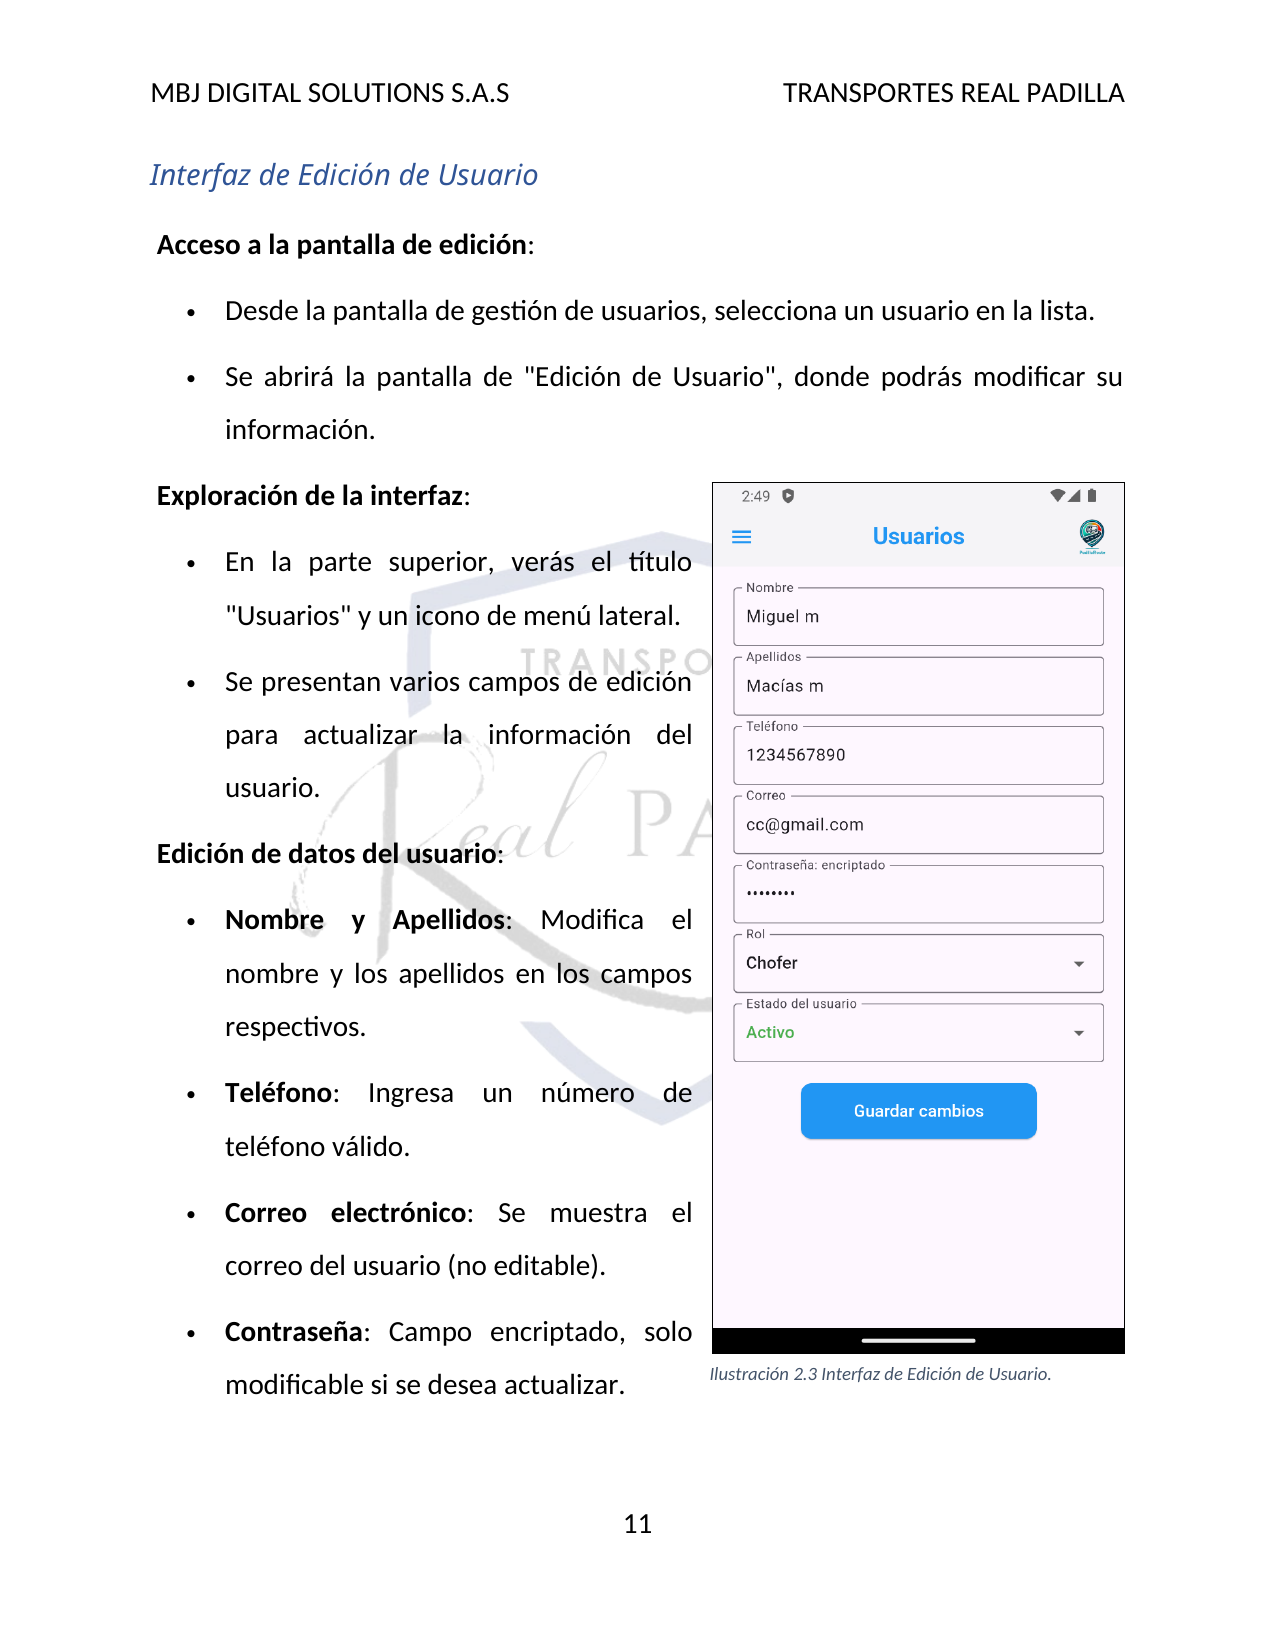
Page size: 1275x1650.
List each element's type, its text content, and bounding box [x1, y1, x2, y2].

list Nombre y Apellidos: Modifica el nombre y los apellidos en los campos respectivos. [187, 901, 712, 1044]
list Se abrirá la pantalla de "Edición de Usuario", donde podrás modificar su información. [187, 358, 1125, 447]
text Edición de datos del usuario: [150, 836, 712, 871]
list Se presentan varios campos de edición para actualizar la información del usuario. [187, 663, 712, 805]
list En la parte superior, verás el título "Usuarios" y un icono de menú lateral. [187, 543, 712, 632]
list Teléfono: Ingresa un número de teléfono válido. [187, 1074, 712, 1163]
list Desde la pantalla de gestión de usuarios, selecciona un usuario en la lista. [187, 292, 1125, 328]
picture [713, 483, 1124, 1353]
list Contraseña: Campo encriptado, solo modificable si se desea actualizar. [187, 1313, 1125, 1402]
list Correo electrónico: Se muestra el correo del usuario (no editable). [187, 1194, 712, 1283]
subtitle Interfaz de Edición de Usuario [150, 154, 1125, 194]
text Acceso a la pantalla de edición: [150, 226, 1125, 262]
text Exploración de la interfaz: [150, 477, 1125, 513]
